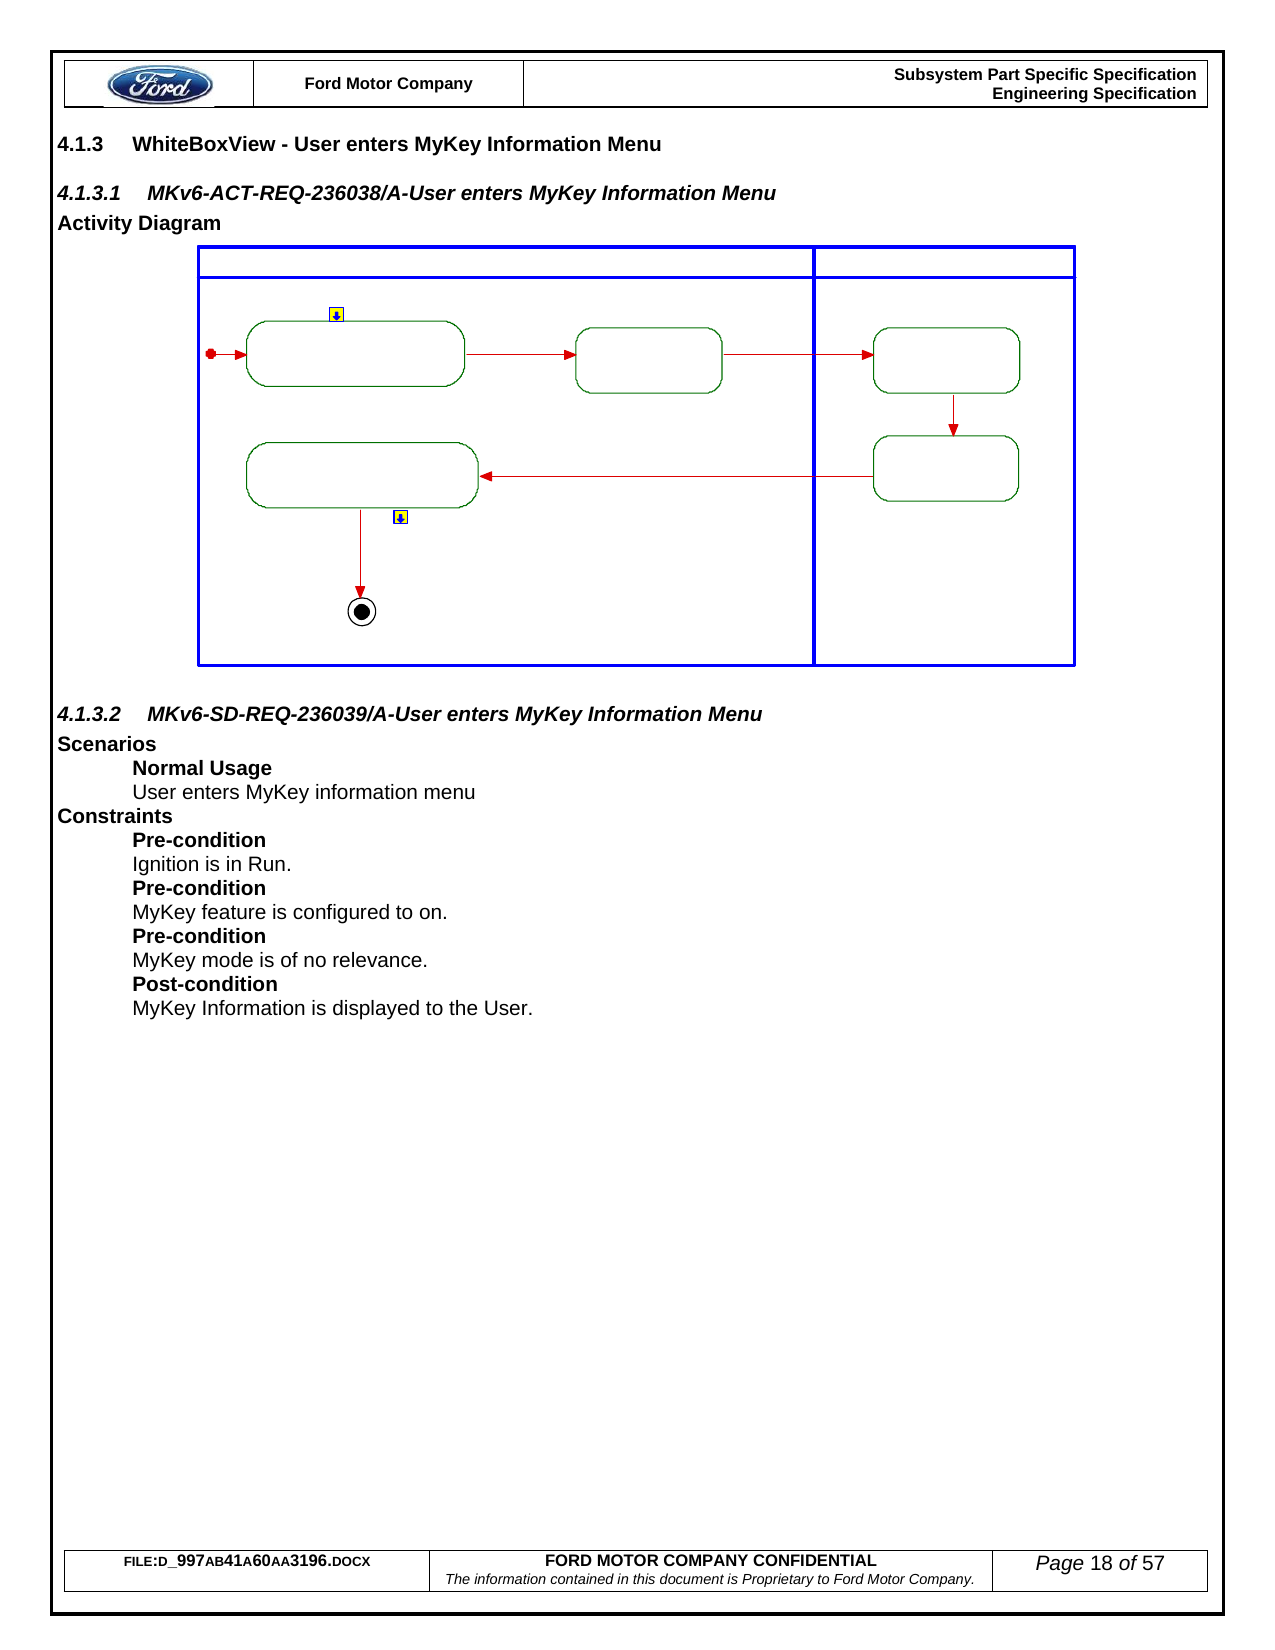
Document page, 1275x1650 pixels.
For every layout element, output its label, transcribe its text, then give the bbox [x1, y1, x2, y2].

text Pre-condition [132, 876, 1215, 899]
text Ignition is in Run. [57, 852, 1215, 876]
text MyKey Information is displayed to the User. [57, 995, 1215, 1019]
text Scenarios [57, 732, 1215, 756]
picture [103, 61, 215, 107]
text Normal Usage [132, 756, 1215, 780]
text Post-condition [132, 971, 1215, 995]
text Pre-condition [132, 828, 1215, 852]
subtitle MKv6-SD-REQ-236039/A-User enters MyKey Information Menu [57, 702, 1215, 726]
text Pre-condition [132, 923, 1215, 947]
text MyKey mode is of no relevance. [132, 947, 1215, 971]
text Activity Diagram [57, 211, 1215, 234]
subtitle MKv6-ACT-REQ-236038/A-User enters MyKey Information Menu [57, 180, 1215, 204]
text MyKey feature is configured to on. [57, 899, 1215, 923]
text User enters MyKey information menu [57, 780, 1215, 804]
subtitle WhiteBoxView - User enters MyKey Information Menu [57, 131, 1215, 155]
text Constraints [57, 804, 1215, 828]
